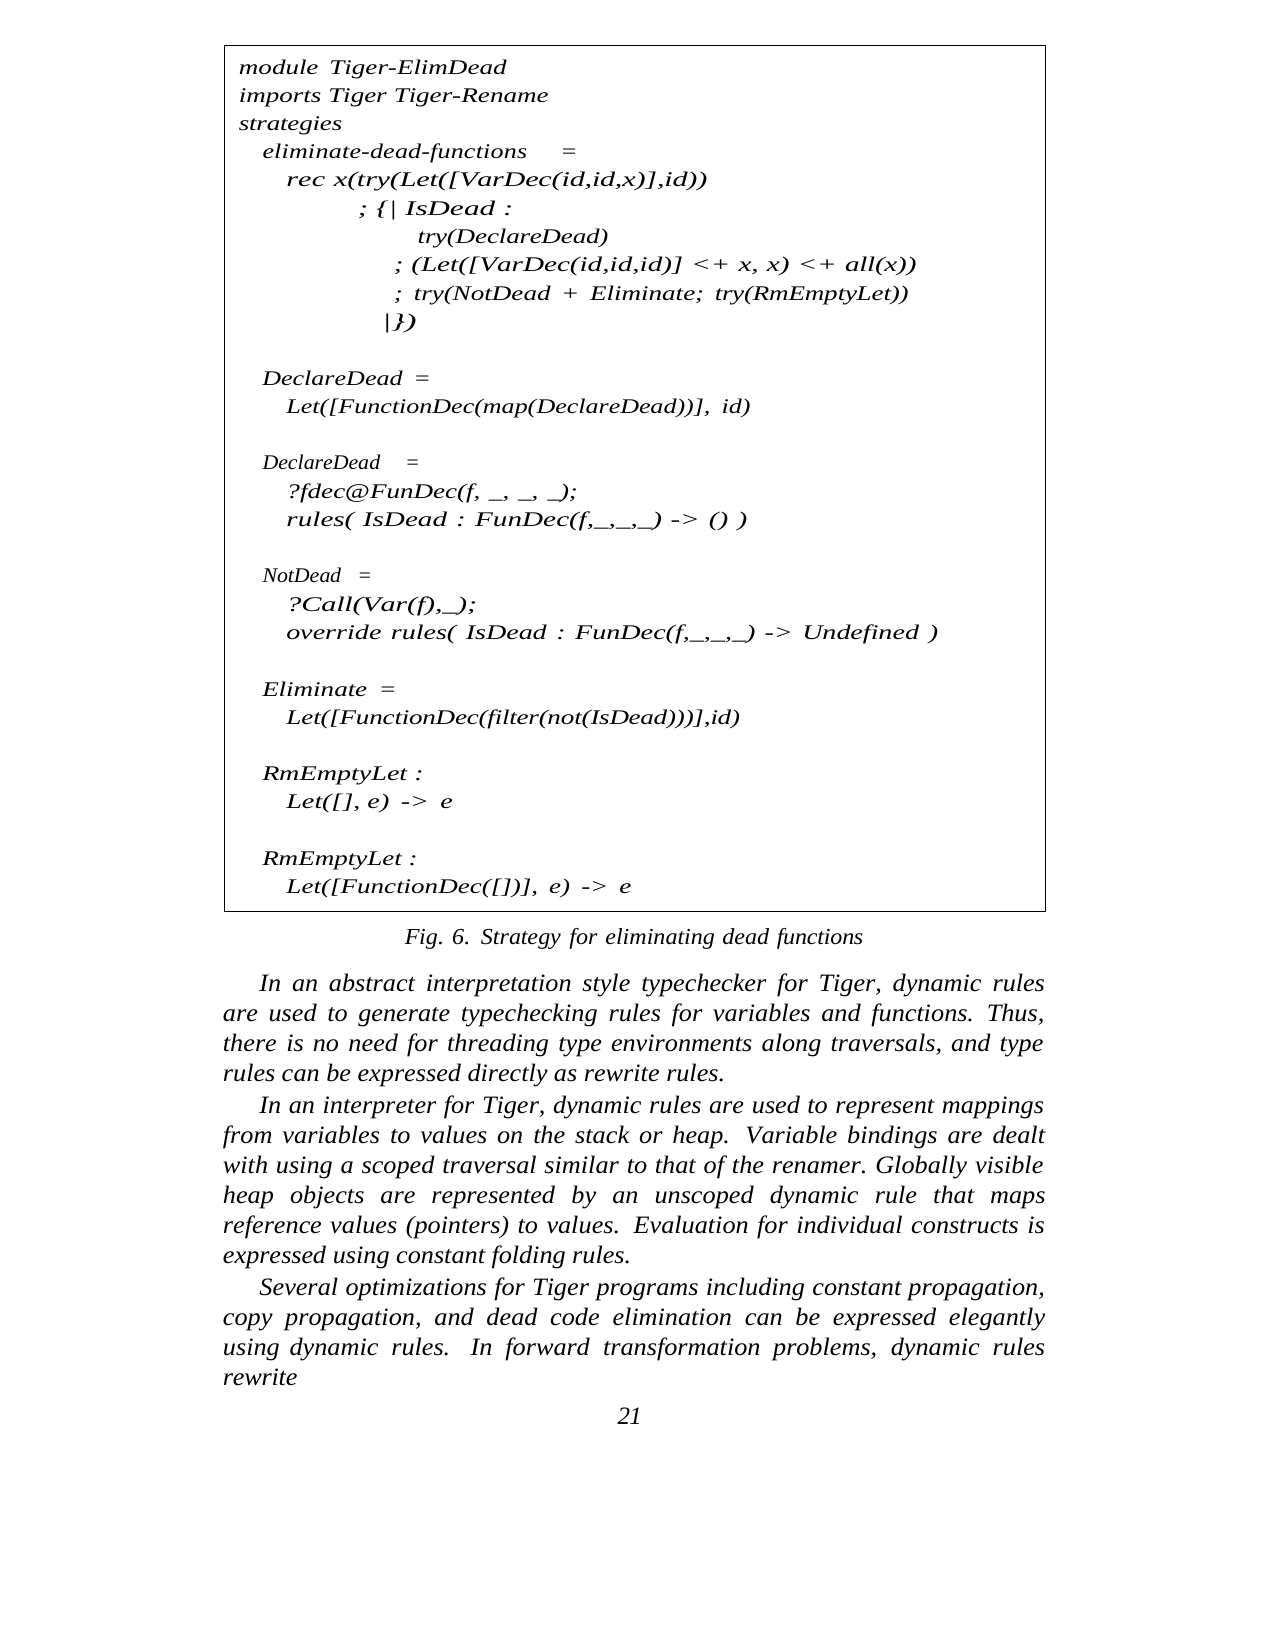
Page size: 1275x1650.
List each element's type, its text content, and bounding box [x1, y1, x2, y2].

text Fig. 6. Strategy for eliminating dead functions [221, 923, 1047, 949]
text In an interpreter for Tiger, dynamic rules are used to represent mappings from variables to values on the stack or heap. Variable bindings are dealt with using a scoped traversal similar to that of the renamer. Globally visible heap objects are represented by an unscoped dynamic rule that maps reference values (pointers) to values. Evaluation for individual constructs is expressed using constant folding rules. [223, 1090, 1045, 1269]
text In an abstract interpretation style typechecker for Tiger, dynamic rules are used to generate typechecking rules for variables and functions. Thus, there is no need for threading type environments along traversals, and type rules can be expressed directly as rewrite rules. [223, 968, 1045, 1087]
text Several optimizations for Tiger programs including constant propagation, copy propagation, and dead code elimination can be expressed elegantly using dynamic rules. In forward transformation problems, dynamic rules rewrite [223, 1272, 1045, 1391]
